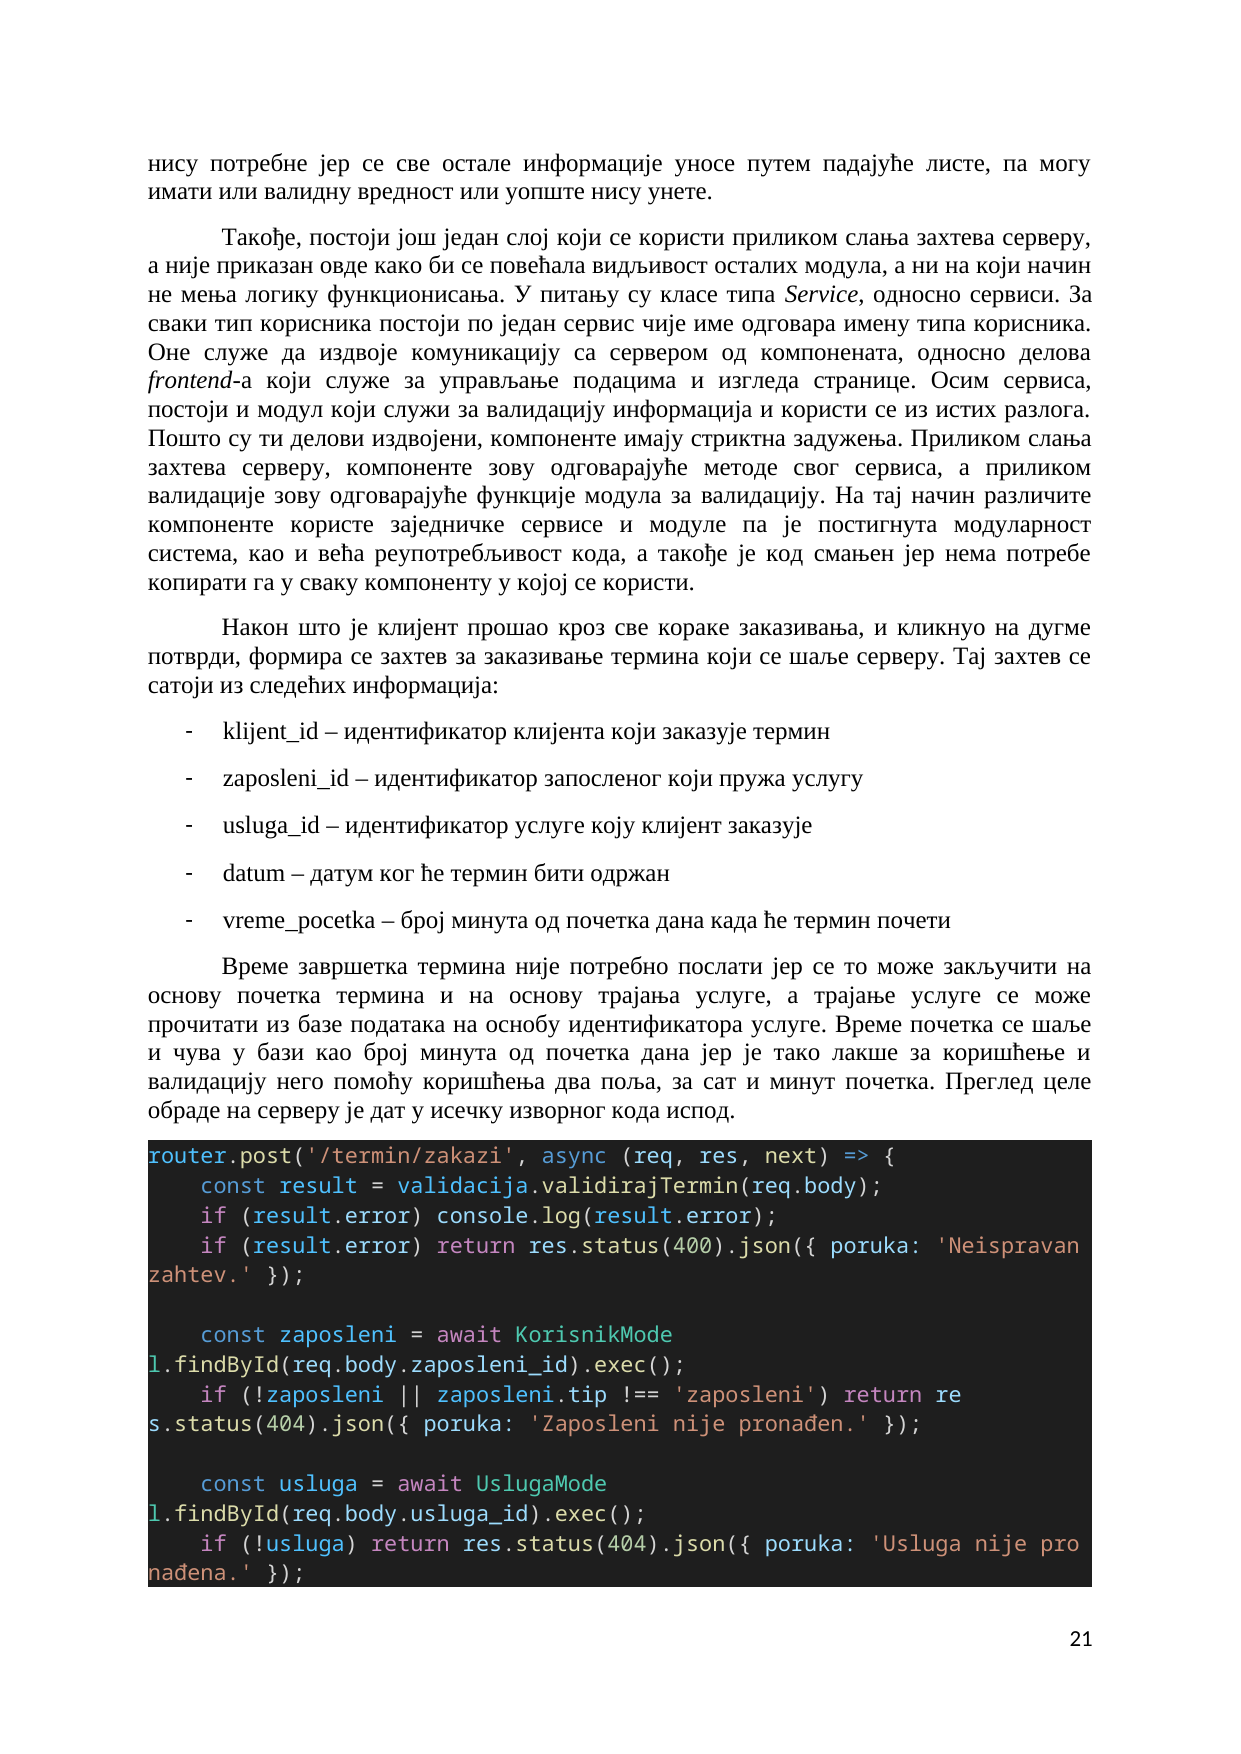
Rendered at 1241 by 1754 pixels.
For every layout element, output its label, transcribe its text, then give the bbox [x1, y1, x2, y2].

text Након што је клијент прошао кроз све кораке заказивања, и кликнуо на дугме потврди, формира се захтев за заказивање термина који се шаље серверу. Тај захтев се сатоји из следећих информација: [148, 612, 1092, 698]
text if (!zaposleni || zaposleni.tip !== 'zaposleni') return res.status(404).json({ poruka: 'Zaposleni nije pronađen.' }); [148, 1379, 1092, 1438]
text router.post('/termin/zakazi', async (req, res, next) => { [148, 1140, 1092, 1170]
list zaposleni_id – идентификатор запосленог који пружа услугу [185, 762, 1092, 793]
text const result = validacija.validirajTermin(req.body); [148, 1170, 1092, 1200]
text Такође, постоји још један слој који се користи приликом слања захтева серверу, а није приказан овде како би се повећала видљивост осталих модула, а ни на који начин не мења логику функционисања. У питању су класе типа Service, односно сервиси. За сваки тип корисника постоји по један сервис чије име одговара имену типа корисника. Оне служе да издвоје комуникацију са сервером од компонената, односно делова frontend-а који служе за управљање подацима и изгледа странице. Осим сервиса, постоји и модул који служи за валидацију информација и користи се из истих разлога. Пошто су ти делови издвојени, компоненте имају стриктна задужења. Приликом слања захтева серверу, компоненте зову одговарајуће методе свог сервиса, а приликом валидације зову одговарајуће функције модула за валидацију. На тај начин различите компоненте користе заједничке сервисе и модуле па је постигнута модуларност система, као и већа реупотребљивост кода, а такође је код смањен јер нема потребе копирати га у сваку компоненту у којој се користи. [148, 222, 1092, 596]
list vreme_pocetka – број минута од почетка дана када ће термин почети [185, 904, 1092, 934]
list datum – датум ког ће термин бити одржан [185, 857, 1092, 887]
text const zaposleni = await KorisnikModel.findById(req.body.zaposleni_id).exec(); [148, 1319, 1092, 1379]
text const usluga = await UslugaModel.findById(req.body.usluga_id).exec(); [148, 1468, 1092, 1528]
text if (result.error) console.log(result.error); [148, 1200, 1092, 1230]
text Време завршетка термина није потребно послати јер се то може закључити на основу почетка термина и на основу трајања услуге, а трајање услуге се може прочитати из базе података на оснобу идентификатора услуге. Време почетка се шаље и чува у бази као број минута од почетка дана јер је тако лакше за коришћење и валидацију него помоћу коришћења два поља, за сат и минут почетка. Преглед целе обраде на серверу је дат у исечку изворног кода испод. [148, 951, 1092, 1124]
list usluga_id – идентификатор услуге коју клијент заказује [185, 809, 1092, 840]
text if (result.error) return res.status(400).json({ poruka: 'Neispravan zahtev.' }); [148, 1230, 1092, 1289]
text if (!usluga) return res.status(404).json({ poruka: 'Usluga nije pronađena.' }); [148, 1528, 1092, 1587]
list klijent_id – идентификатор клијента који заказује термин [185, 715, 1092, 746]
